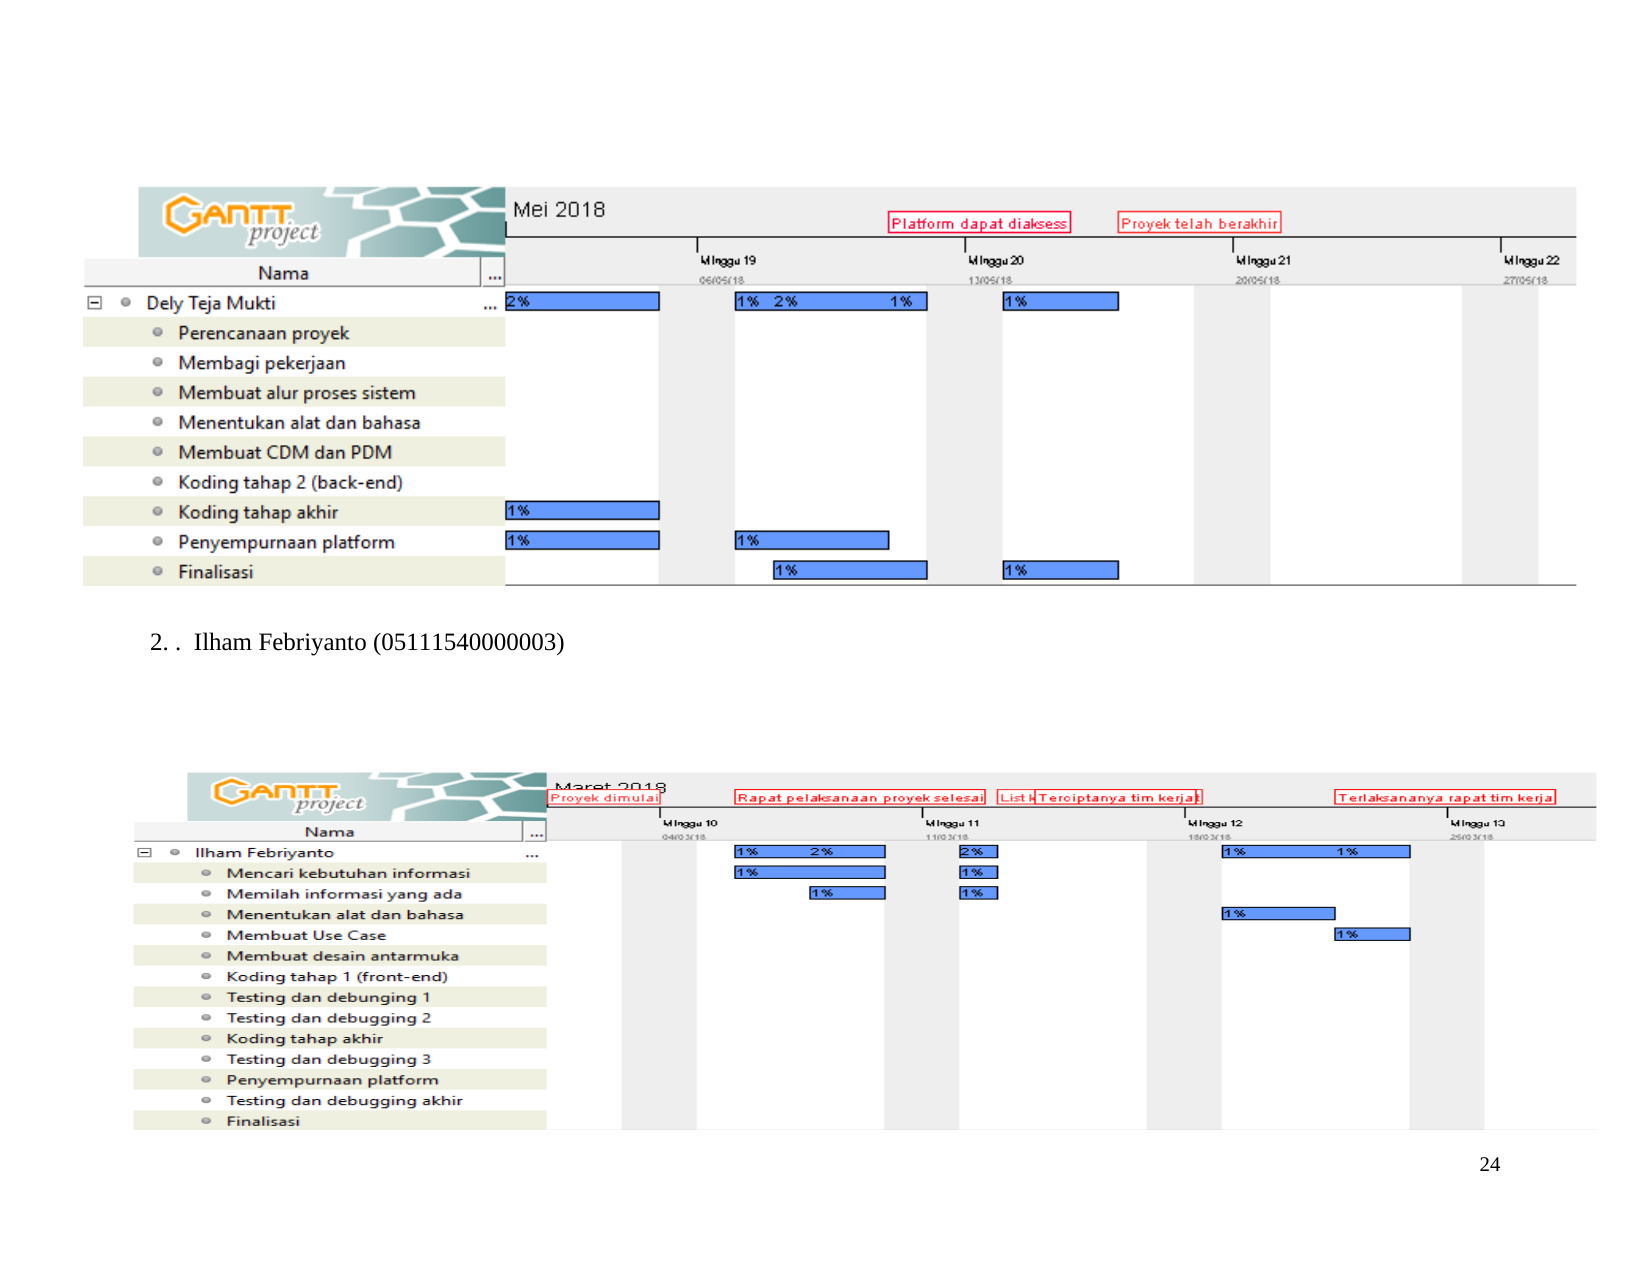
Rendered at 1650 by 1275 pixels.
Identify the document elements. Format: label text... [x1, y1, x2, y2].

picture [133, 725, 1597, 1131]
picture [83, 117, 1577, 586]
text 2. . Ilham Febriyanto (05111540000003) [150, 627, 1500, 656]
